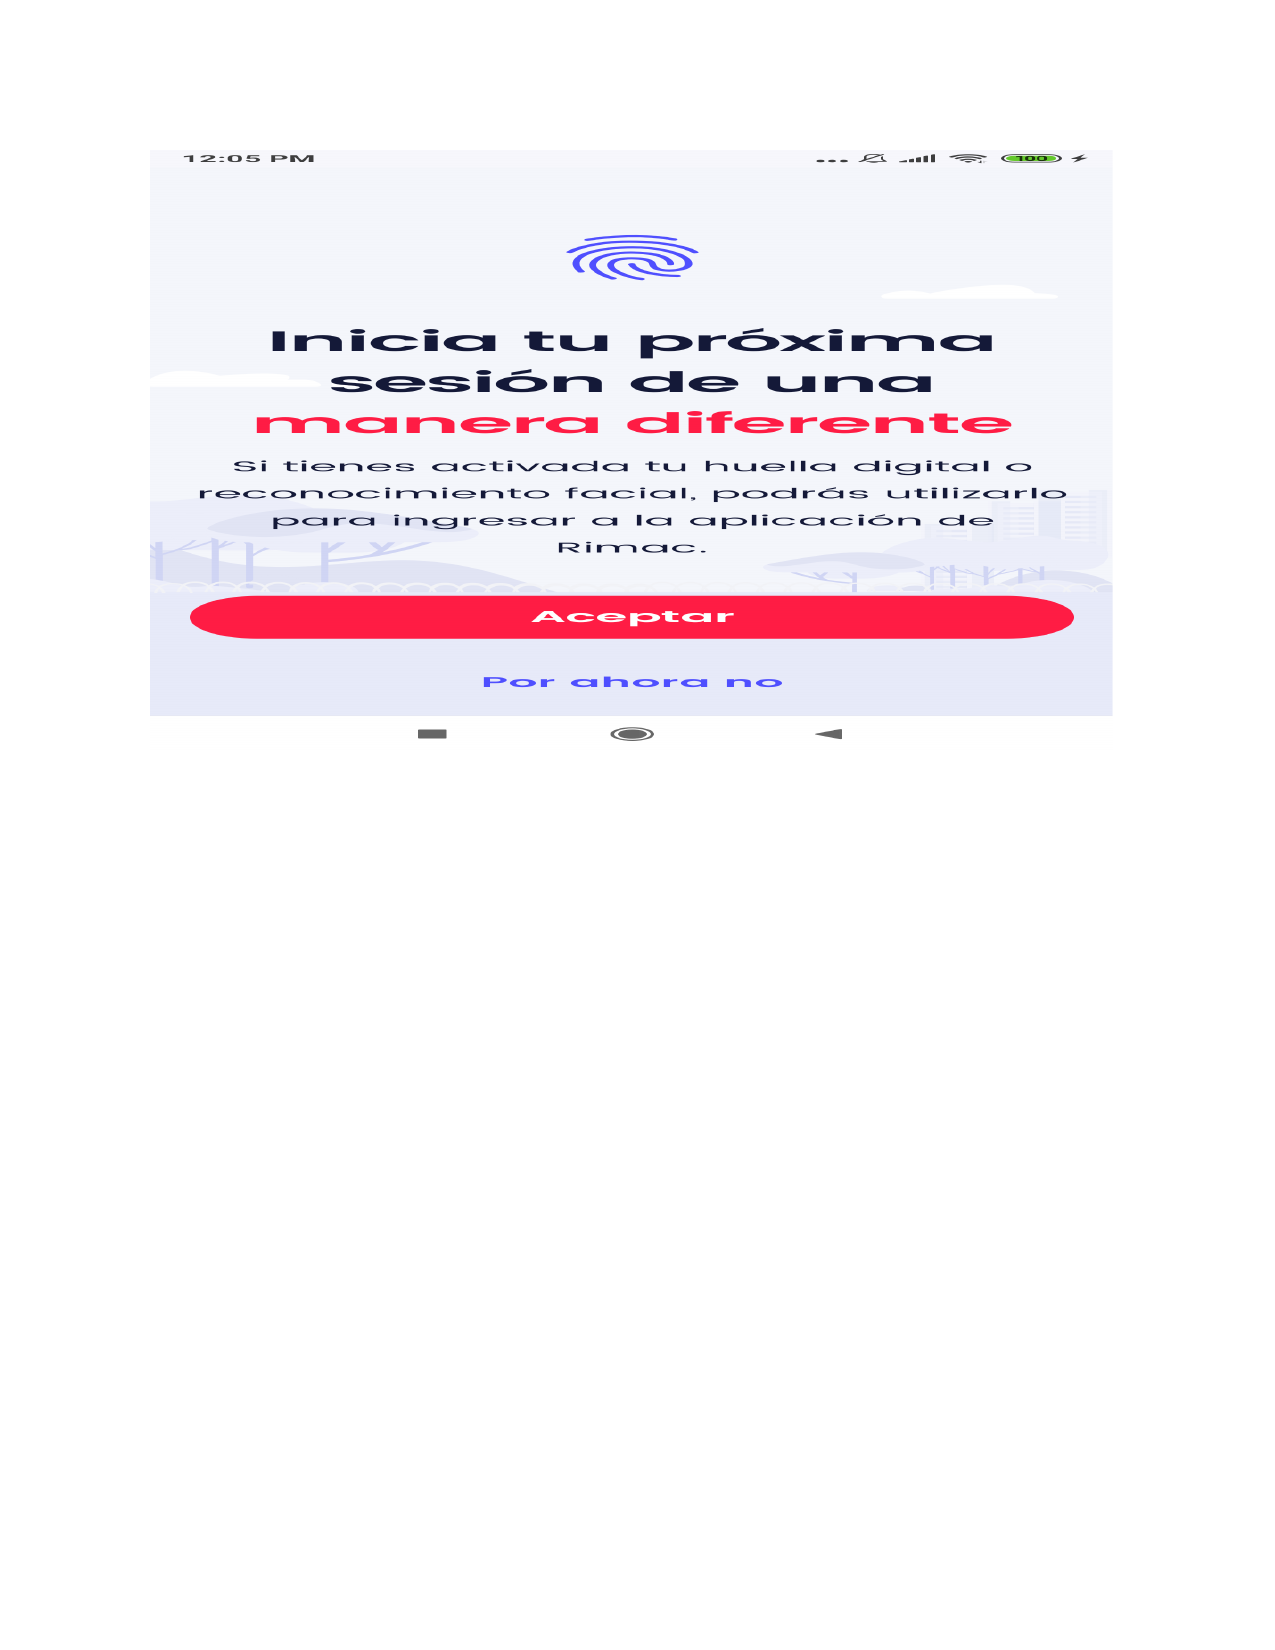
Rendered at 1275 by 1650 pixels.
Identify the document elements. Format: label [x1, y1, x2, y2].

picture [150, 150, 1113, 752]
text [150, 150, 1125, 786]
